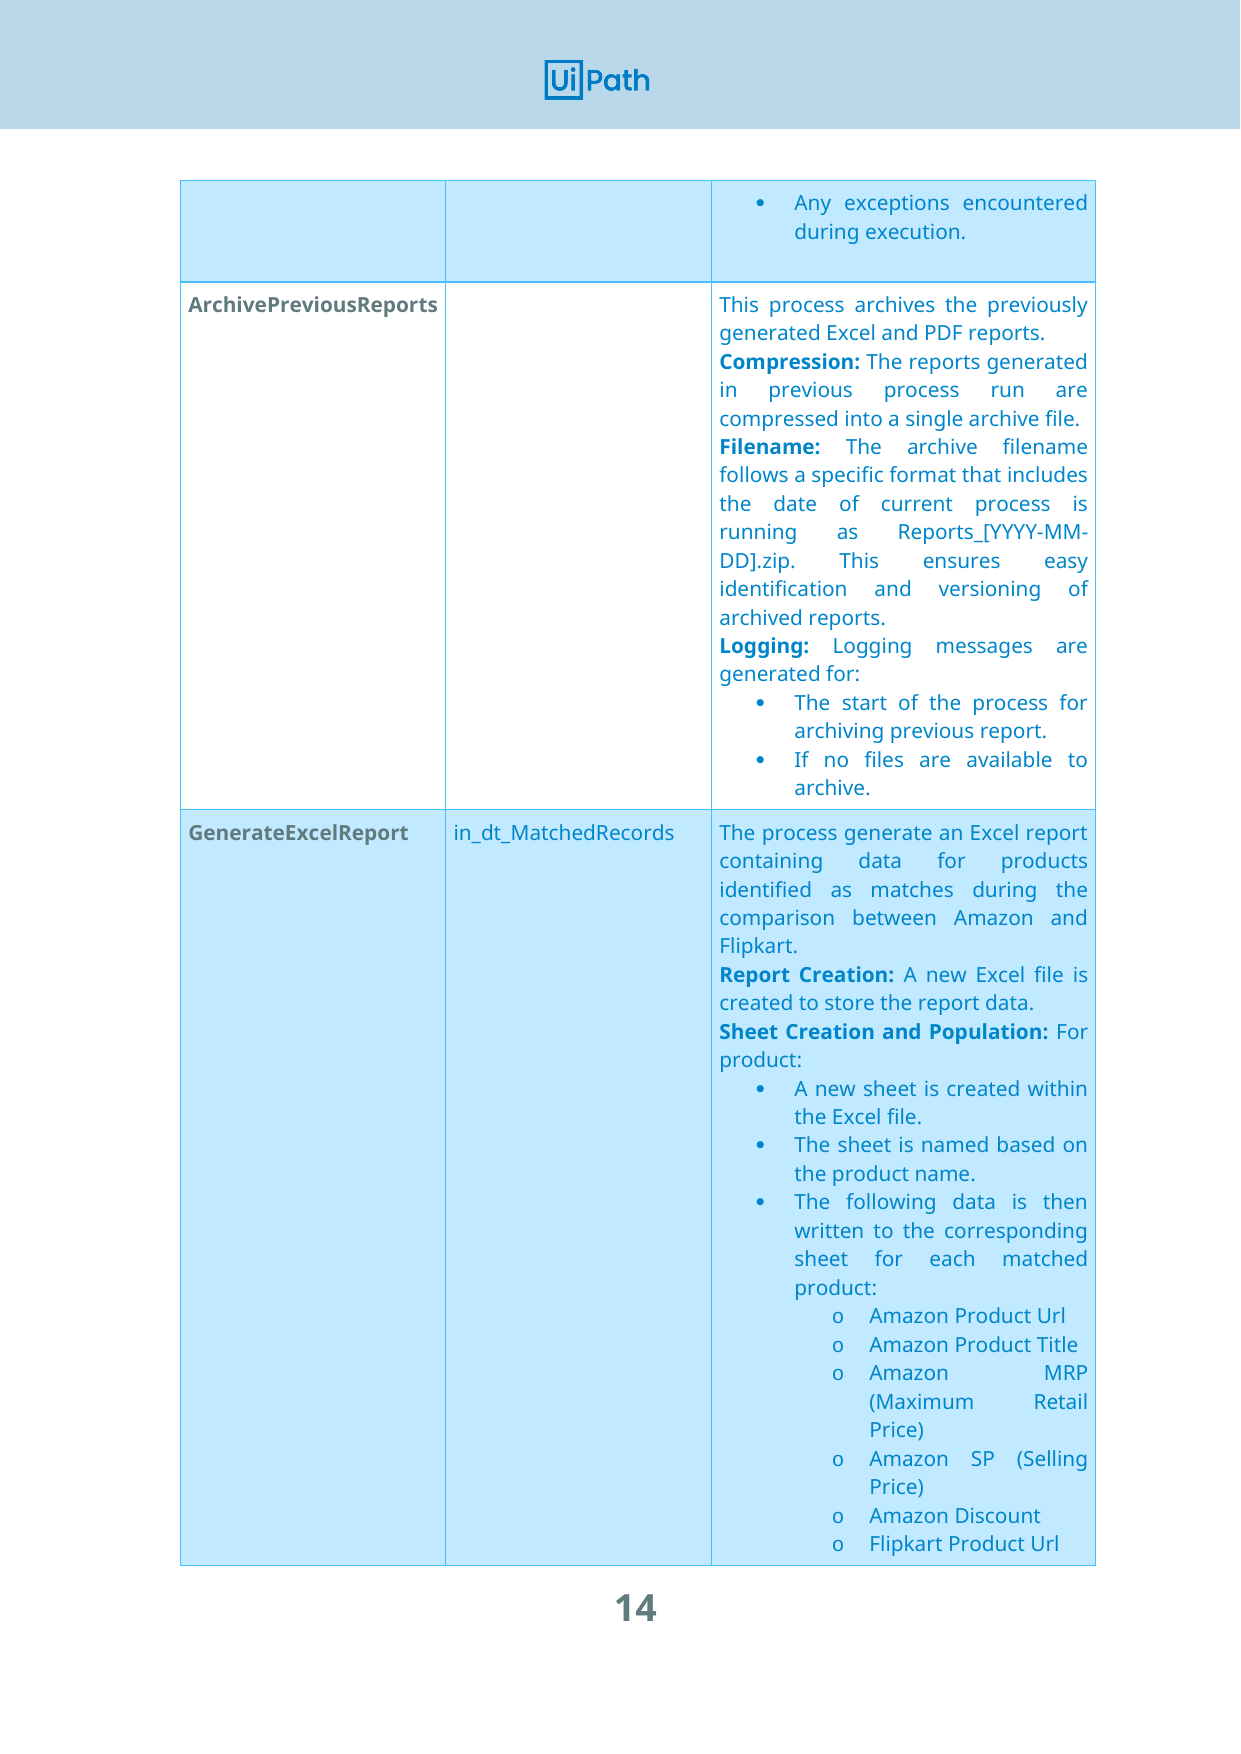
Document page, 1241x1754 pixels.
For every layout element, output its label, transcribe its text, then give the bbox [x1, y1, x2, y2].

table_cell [446, 810, 711, 1565]
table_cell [712, 181, 1095, 281]
table_cell [446, 283, 711, 809]
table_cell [181, 181, 445, 281]
table_cell This process archives the previously generated Excel and PDF reports. Compression: The reports generated in previous process run are compressed into a single archive file. Filename: The archive filename follows a specific format that includes the date of current process is running as Reports_[YYYY-MM-DD].zip. This ensures easy identification and versioning of archived reports. Logging: Logging messages are generated for: The start of the process for archiving previous report. If no files are available to archive. [712, 283, 1095, 809]
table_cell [712, 810, 1095, 1565]
picture [544, 60, 651, 100]
table_cell GenerateExcelReport [181, 810, 445, 1565]
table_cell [446, 181, 711, 281]
table_cell ArchivePreviousReports [181, 283, 445, 809]
